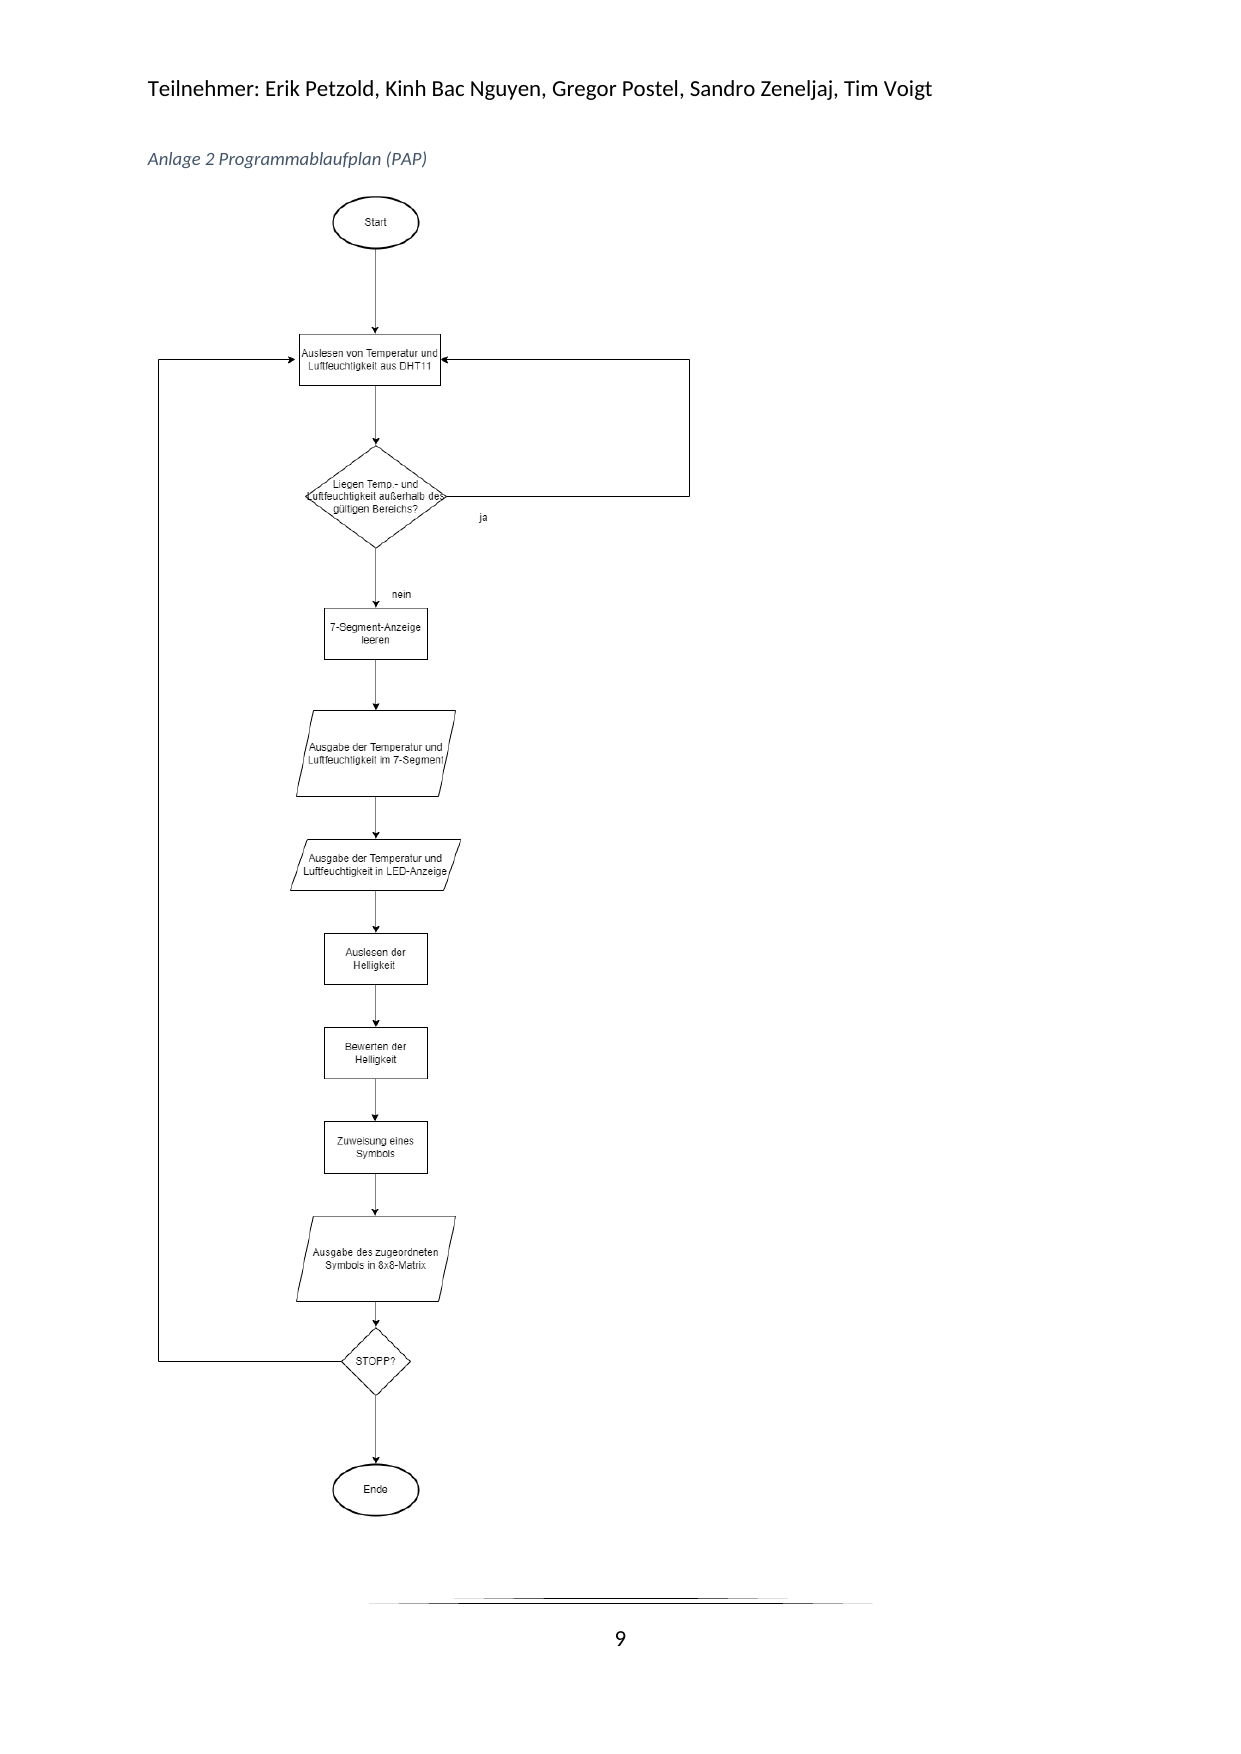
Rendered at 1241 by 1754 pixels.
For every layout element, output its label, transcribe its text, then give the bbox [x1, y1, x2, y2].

picture [147, 191, 701, 1520]
